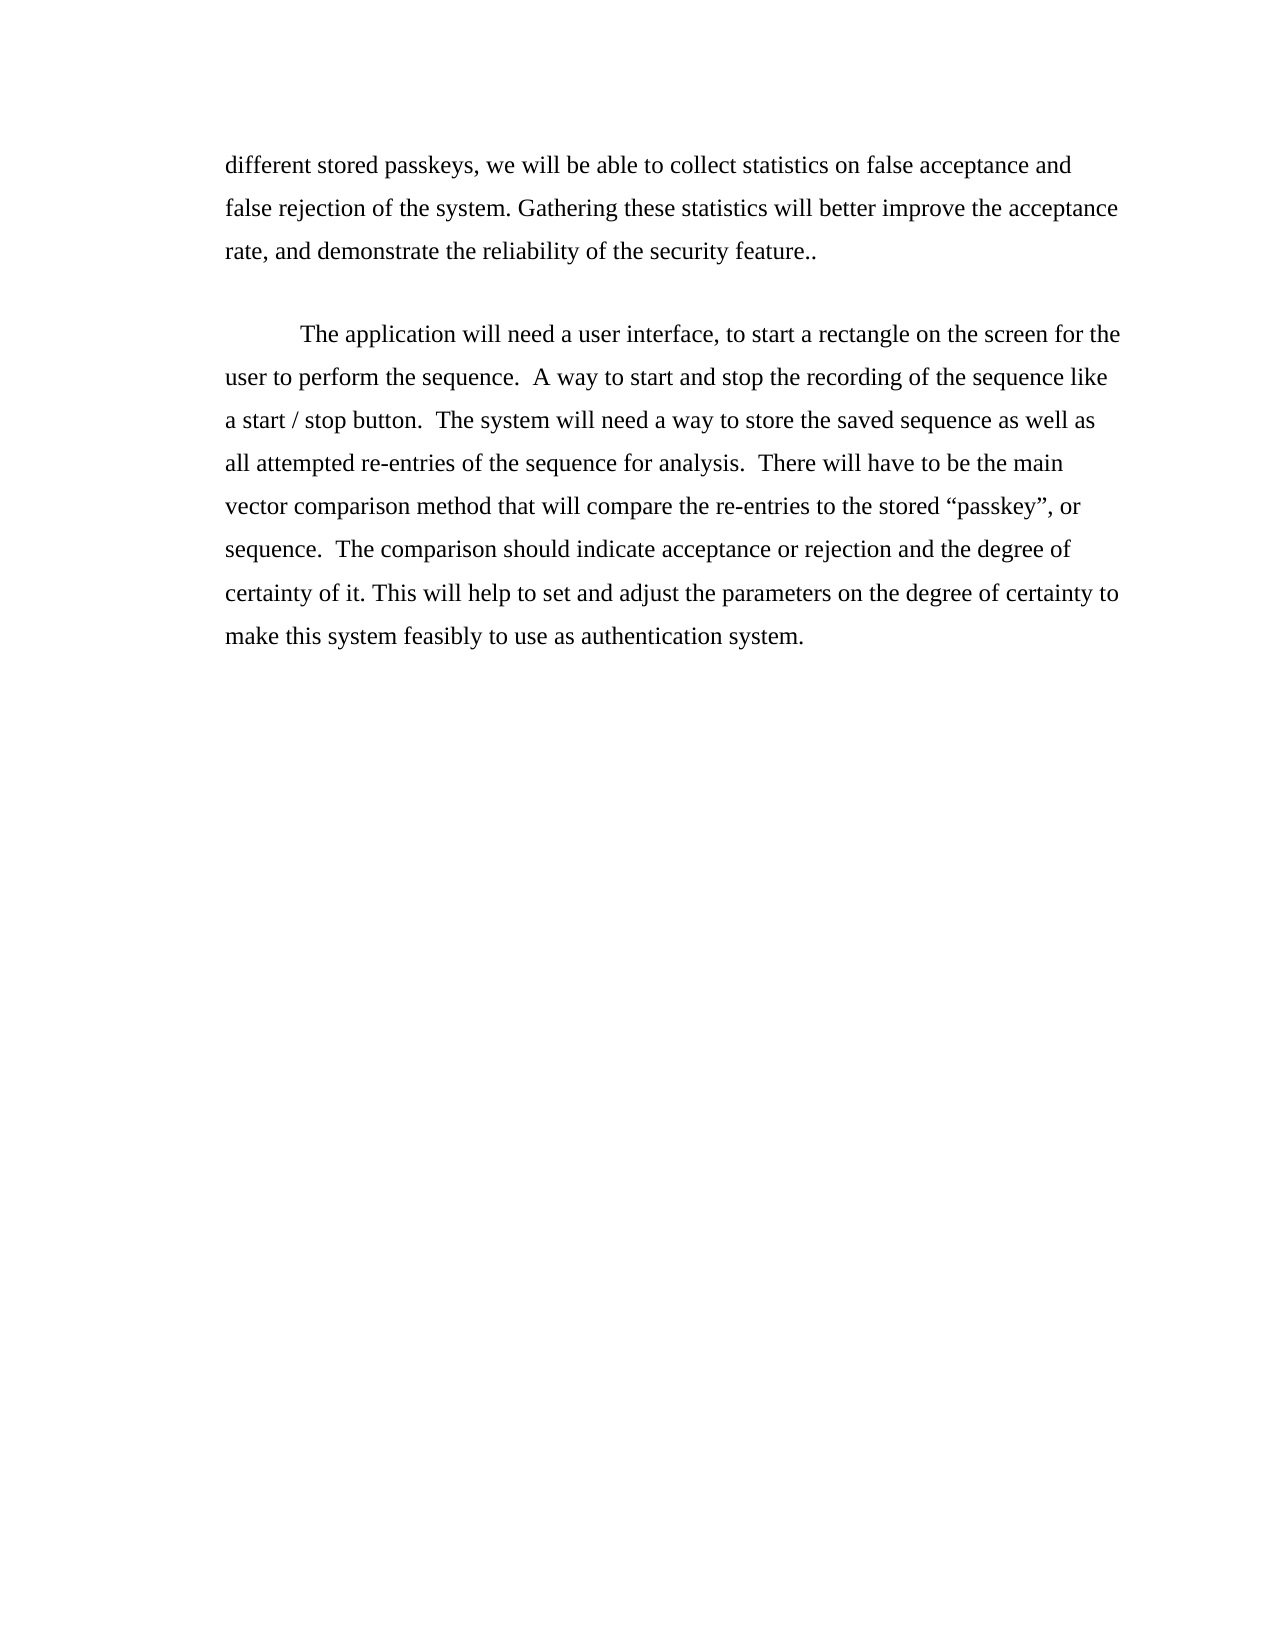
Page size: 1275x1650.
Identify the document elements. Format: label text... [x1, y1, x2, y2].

text The application will need a user interface, to start a rectangle on the screen for the user to perform the sequence. A way to start and stop the recording of the sequence like a start / stop button. The system will need a way to store the saved sequence as well as all attempted re-entries of the sequence for analysis. There will have to be the main vector comparison method that will compare the re-entries to the stored “passkey”, or sequence. The comparison should indicate acceptance or rejection and the degree of certainty of it. This will help to set and adjust the parameters on the degree of certainty to make this system feasibly to use as authentication system. [225, 319, 1125, 649]
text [225, 150, 1125, 265]
